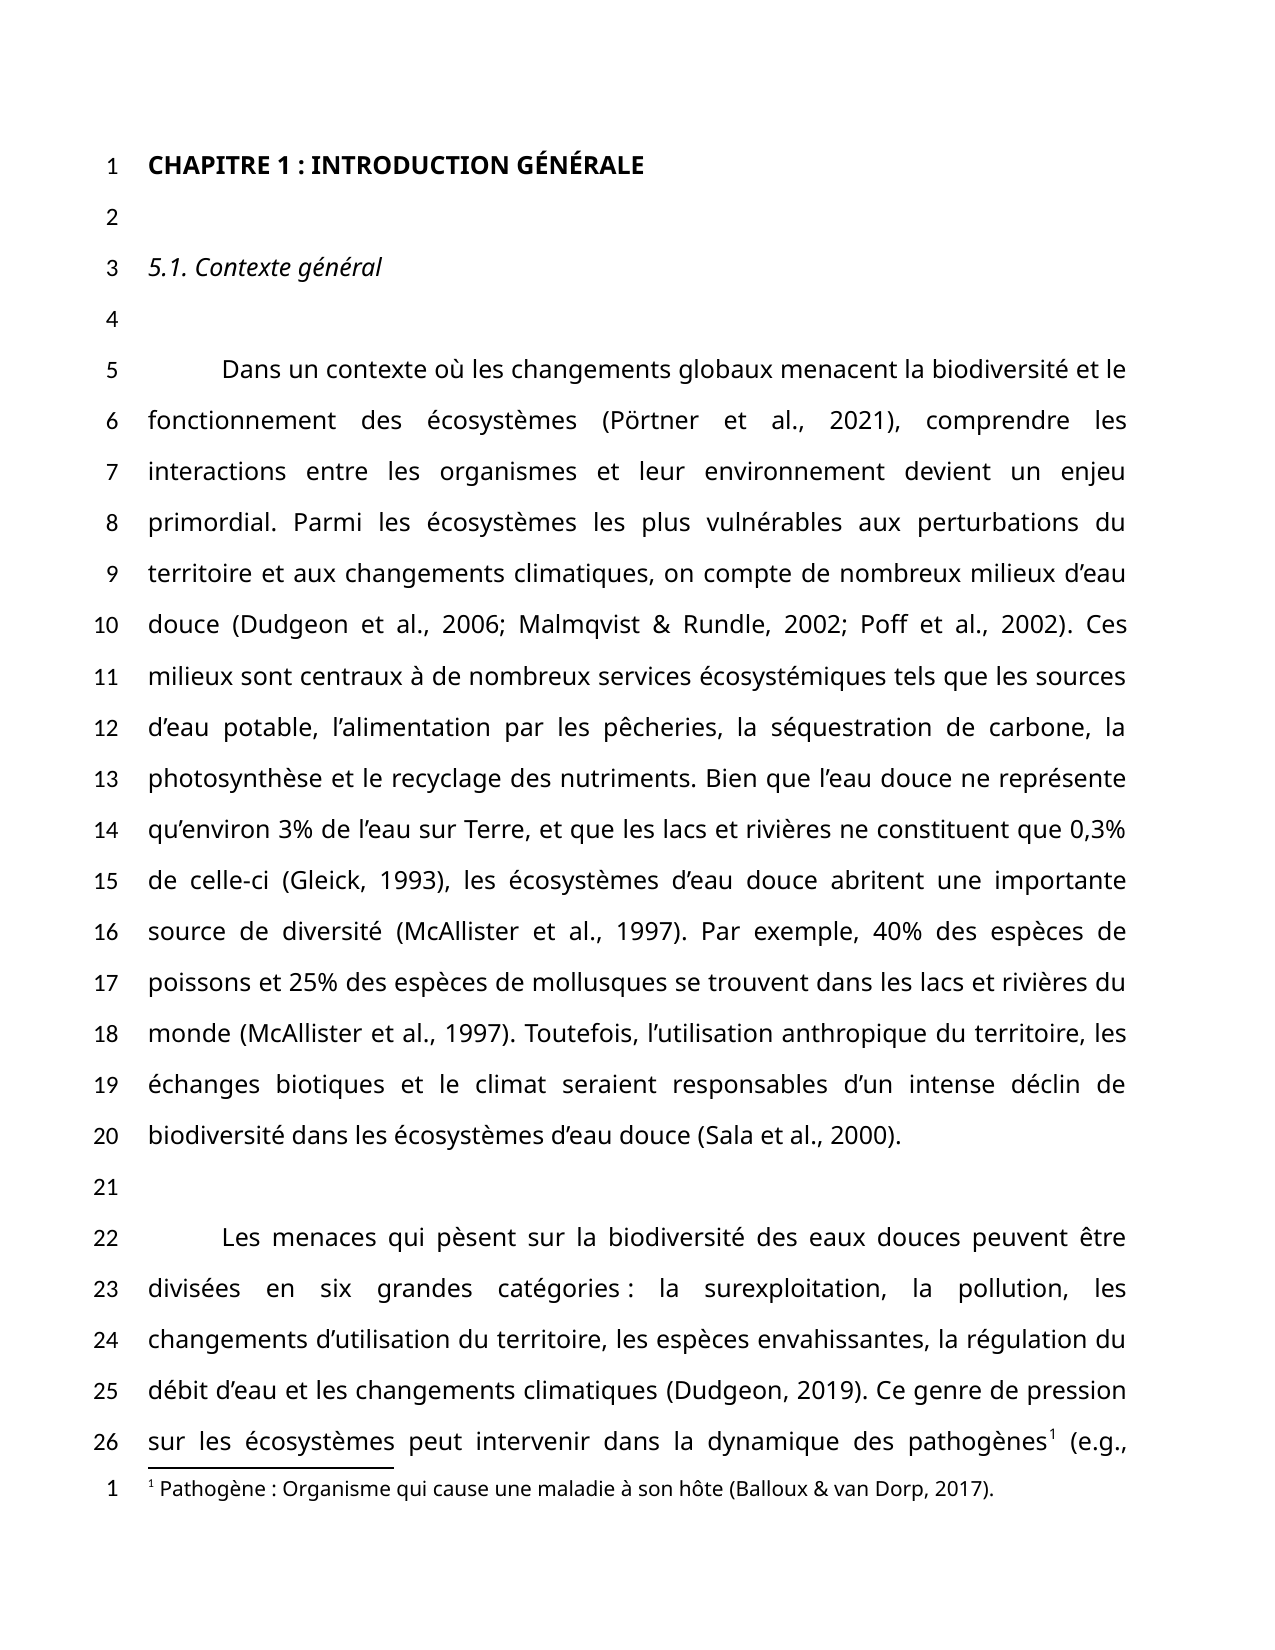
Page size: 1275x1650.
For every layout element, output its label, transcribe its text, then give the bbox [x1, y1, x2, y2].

subtitle CHAPITRE 1 : INTRODUCTION GÉNÉRALE [148, 148, 1127, 182]
text Dans un contexte où les changements globaux menacent la biodiversité et le fonctionnement des écosystèmes (Pörtner et al., 2021), comprendre les interactions entre les organismes et leur environnement devient un enjeu primordial. Parmi les écosystèmes les plus vulnérables aux perturbations du territoire et aux changements climatiques, on compte de nombreux milieux d’eau douce (Dudgeon et al., 2006; Malmqvist & Rundle, 2002; Poff et al., 2002). Ces milieux sont centraux à de nombreux services écosystémiques tels que les sources d’eau potable, l’alimentation par les pêcheries, la séquestration de carbone, la photosynthèse et le recyclage des nutriments. Bien que l’eau douce ne représente qu’environ 3% de l’eau sur Terre, et que les lacs et rivières ne constituent que 0,3% de celle-ci (Gleick, 1993), les écosystèmes d’eau douce abritent une importante source de diversité (McAllister et al., 1997). Par exemple, 40% des espèces de poissons et 25% des espèces de mollusques se trouvent dans les lacs et rivières du monde (McAllister et al., 1997). Toutefois, l’utilisation anthropique du territoire, les échanges biotiques et le climat seraient responsables d’un intense déclin de biodiversité dans les écosystèmes d’eau douce (Sala et al., 2000). [148, 352, 1127, 1152]
subtitle 5.1. Contexte général [148, 250, 1127, 284]
